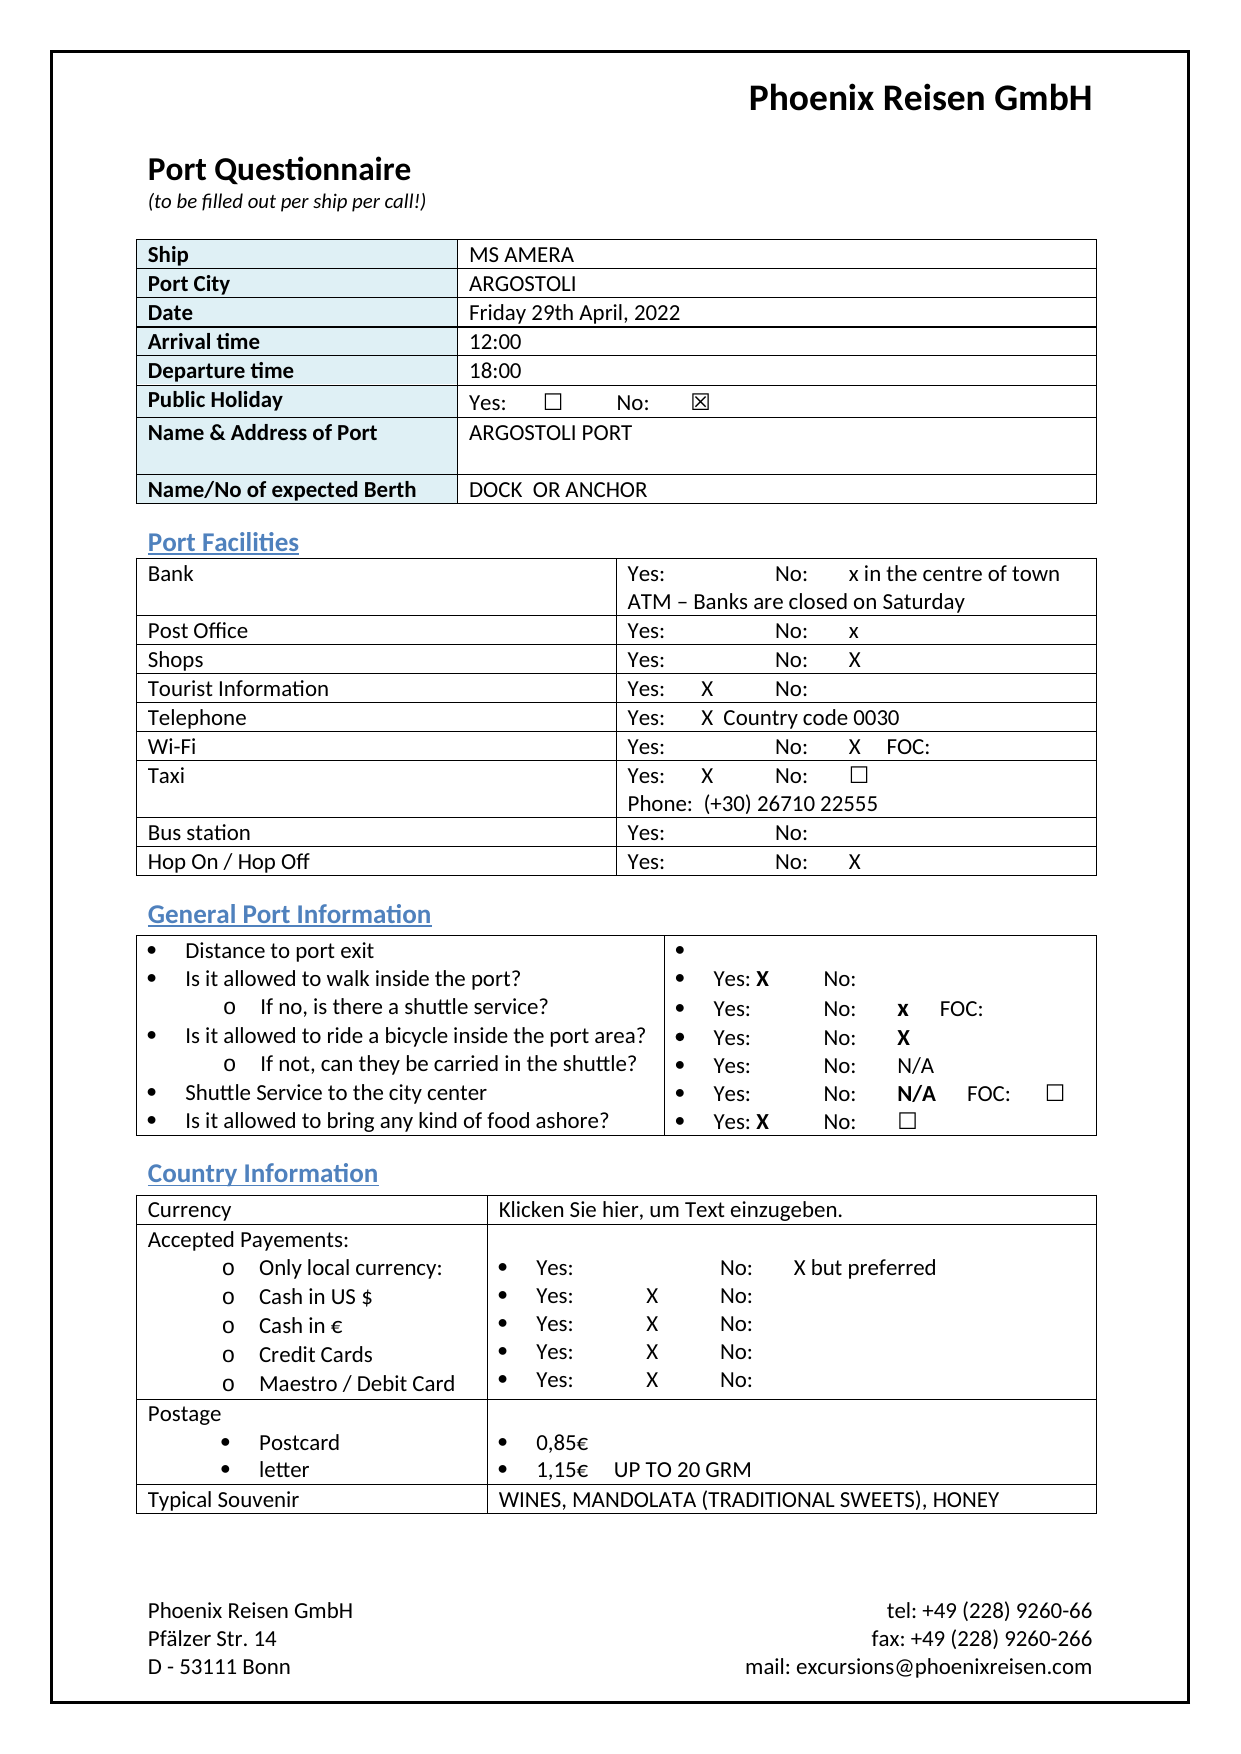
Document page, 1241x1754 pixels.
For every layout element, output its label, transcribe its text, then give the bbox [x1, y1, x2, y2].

table_cell Typical Souvenir [137, 1485, 487, 1513]
table_cell Name/No of expected Berth [137, 475, 457, 503]
table_cell Hop On / Hop Off [137, 847, 616, 875]
table_cell [617, 703, 1096, 731]
table_cell Public Holiday [137, 386, 457, 417]
table_cell Arrival time [137, 328, 457, 355]
table_header Bank [137, 559, 616, 615]
table_cell [617, 645, 1096, 673]
table_cell Postage Postcard letter [137, 1400, 487, 1484]
table_cell Tourist Information [137, 674, 616, 702]
table_header Distance to port exit Is it allowed to walk inside the port? If no, is there a shuttle service? Is it allowed to ride a bicycle inside the port area? If not, can they be carried in the shuttle? Shuttle Service to the city center Is it allowed to bring any kind of food ashore? [137, 936, 664, 1135]
table_cell Departure time [137, 356, 457, 384]
table_cell Port City [137, 269, 457, 297]
table_cell [617, 732, 1096, 760]
table_cell Post Office [137, 616, 616, 644]
table_cell Accepted Payements: Only local currency: Cash in US $ Cash in € Credit Cards Maestro / Debit Card [137, 1225, 487, 1398]
table_cell ARGOSTOLI [458, 269, 1096, 297]
table_cell Bus station [137, 818, 616, 846]
table_cell 18:00 [458, 356, 1096, 384]
table_cell Yes: No: [617, 818, 1096, 846]
table_cell Wi-Fi [137, 732, 616, 760]
table_cell 12:00 [458, 328, 1096, 355]
table_header Yes: No: Yes: No: FOC: Yes: No: Yes: No: Yes: No: FOC: Yes: No: [665, 936, 1096, 1135]
title Port Questionnaire [148, 148, 1093, 188]
table_cell [617, 674, 1096, 702]
table_header MS AMERA [458, 240, 1096, 268]
table_cell Taxi [137, 761, 616, 817]
subtitle General Port Information [148, 897, 1093, 930]
table_cell [488, 1400, 1096, 1484]
table_cell Shops [137, 645, 616, 673]
table_cell Telephone [137, 703, 616, 731]
table_cell [617, 847, 1096, 875]
subtitle Country Information [148, 1157, 1093, 1190]
table_cell Date [137, 298, 457, 326]
title (to be filled out per ship per call!) [148, 188, 1093, 214]
table_cell WINES, MANDOLATA (TRADITIONAL SWEETS), HONEY [488, 1485, 1096, 1513]
table_cell Friday 29th April, 2022 [458, 298, 1096, 326]
table_header [488, 1196, 1096, 1224]
table_cell [617, 616, 1096, 644]
table_header Currency [137, 1196, 487, 1224]
table_cell Phone: [617, 761, 1096, 817]
table_header Yes: No: x in the centre of town ATM – Banks are closed on Saturday [617, 559, 1096, 615]
subtitle Port Facilities [148, 525, 1093, 558]
table_cell Name & Address of Port [137, 418, 457, 474]
table_header Ship [137, 240, 457, 268]
table_cell [488, 1225, 1096, 1398]
